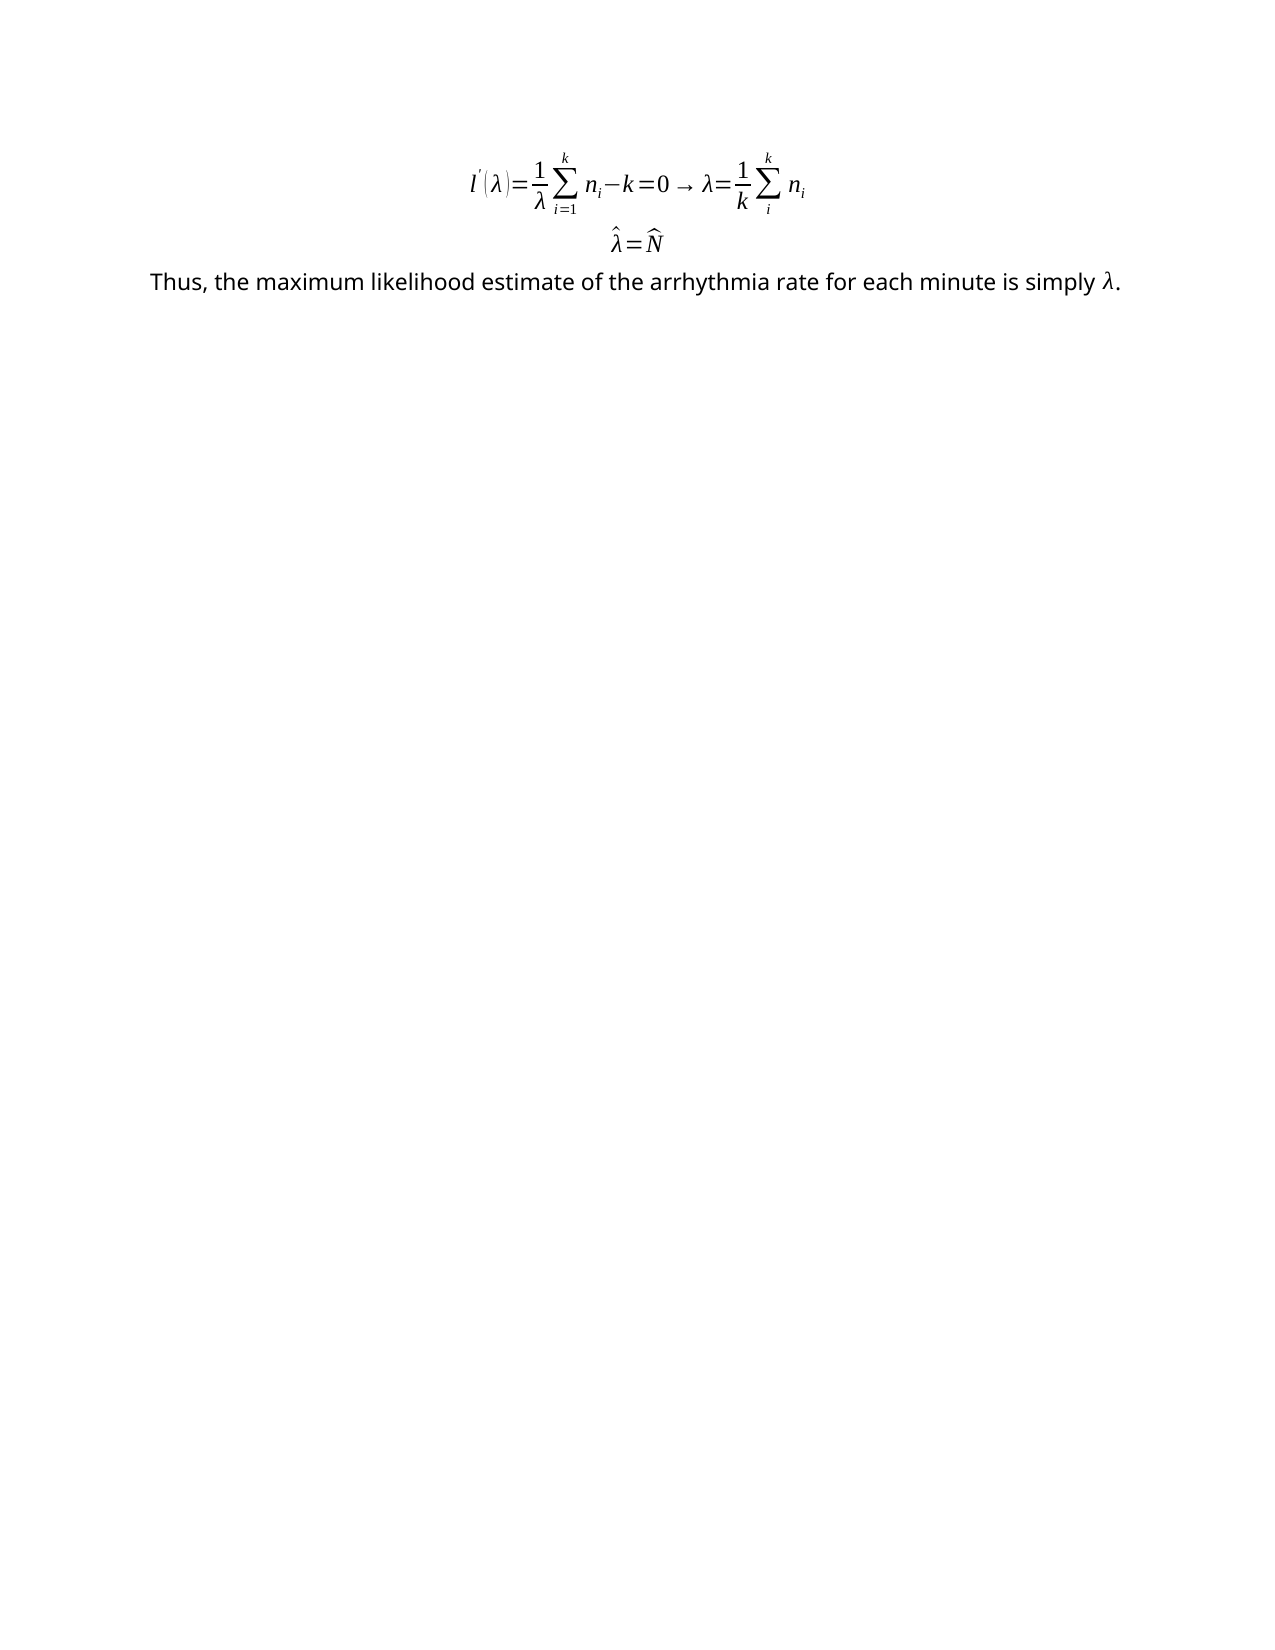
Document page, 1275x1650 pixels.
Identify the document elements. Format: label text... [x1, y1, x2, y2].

text Thus, the maximum likelihood estimate of the arrhythmia rate for each minute is simply . [150, 266, 1125, 297]
